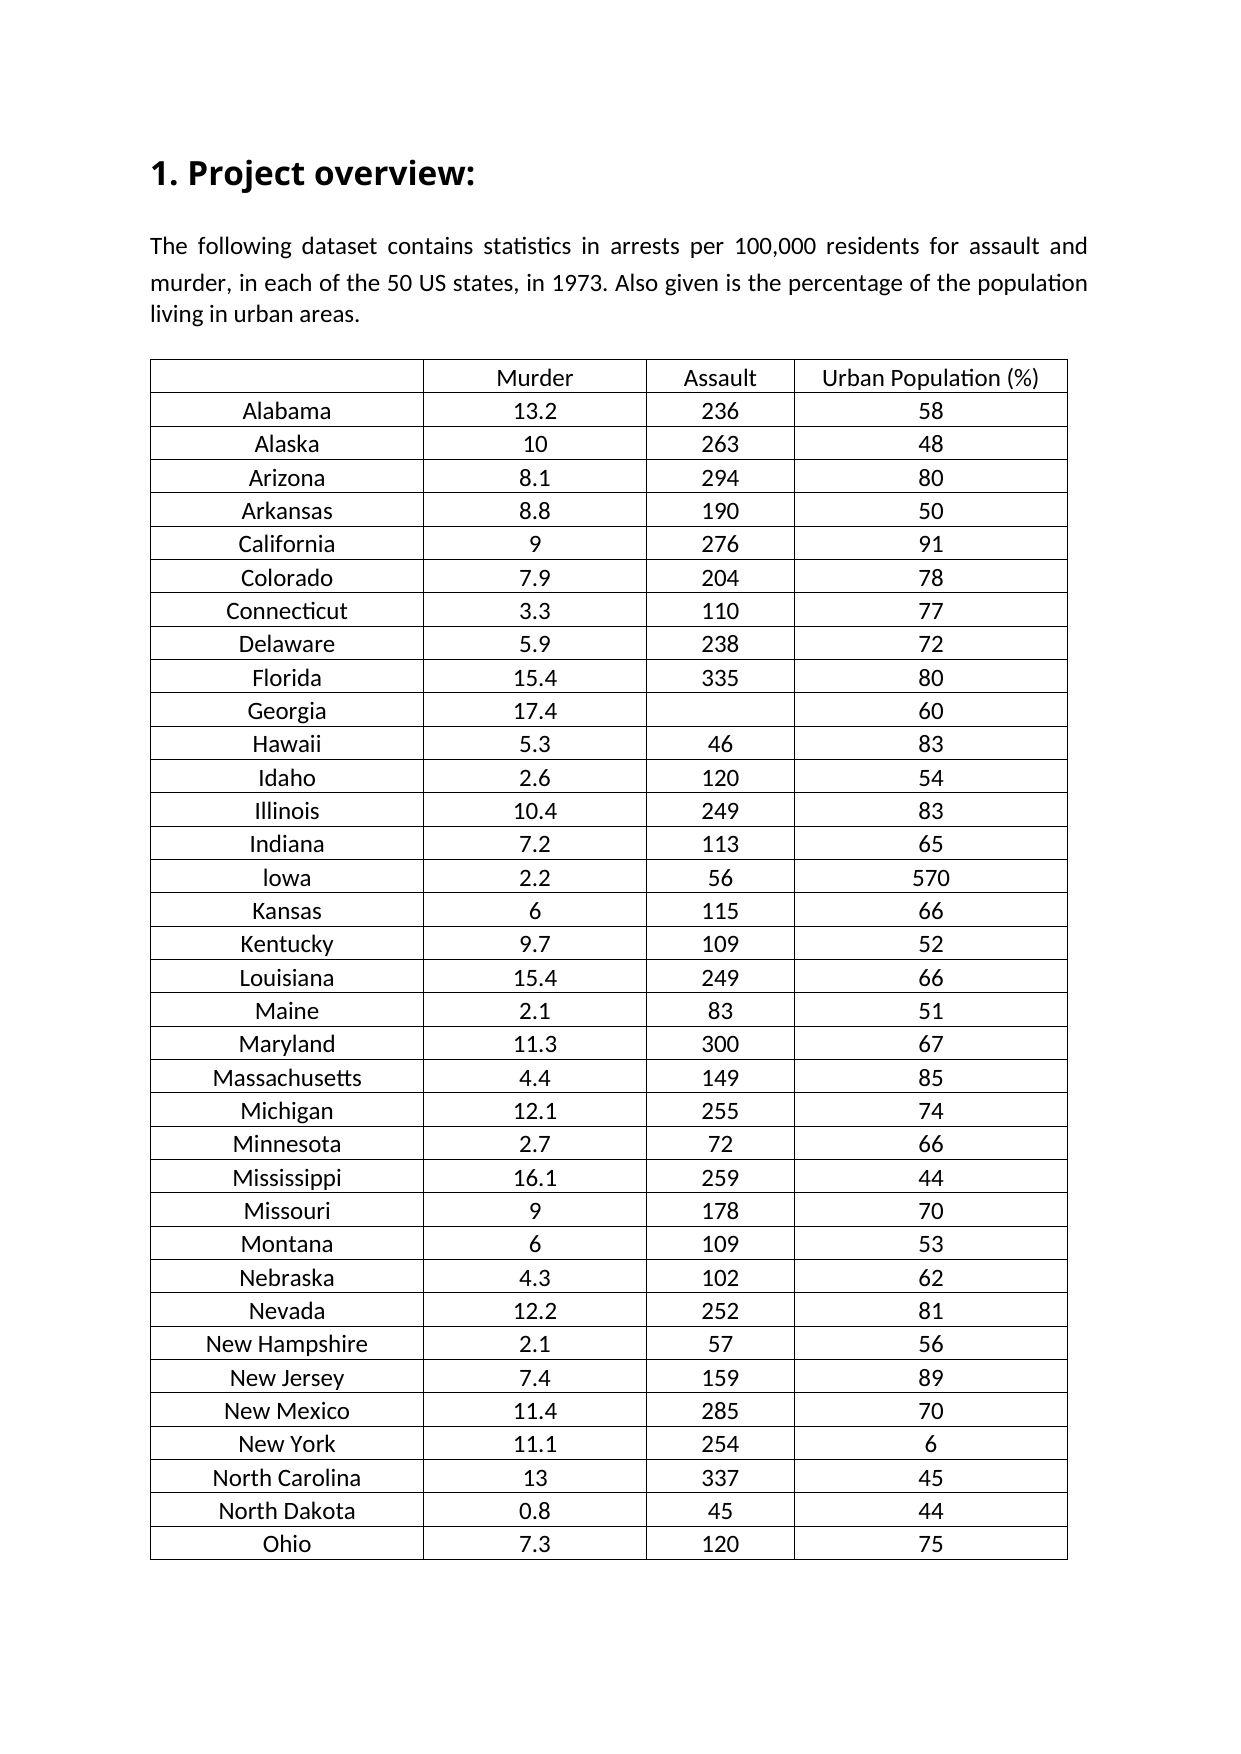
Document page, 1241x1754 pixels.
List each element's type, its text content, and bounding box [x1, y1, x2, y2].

table_cell Arizona [151, 460, 423, 492]
table_cell Kentucky [151, 927, 423, 959]
table_cell 80 [795, 460, 1067, 492]
table_cell Mississippi [151, 1160, 423, 1192]
table_cell 102 [647, 1260, 794, 1292]
table_cell Idaho [151, 760, 423, 792]
table_cell 91 [795, 527, 1067, 559]
table_cell 52 [795, 927, 1067, 959]
table_cell Nevada [151, 1293, 423, 1326]
table_cell Arkansas [151, 493, 423, 526]
table_cell 300 [647, 1027, 794, 1059]
table_cell Montana [151, 1227, 423, 1259]
table_cell 83 [795, 727, 1067, 759]
table_cell Georgia [151, 693, 423, 726]
table_cell [647, 693, 794, 726]
table_cell 159 [647, 1360, 794, 1392]
table_cell 16.1 [424, 1160, 646, 1192]
table_cell 13.2 [424, 393, 646, 426]
table_cell 48 [795, 427, 1067, 459]
table_cell 10.4 [424, 793, 646, 826]
table_cell Michigan [151, 1093, 423, 1126]
table_cell Florida [151, 660, 423, 692]
table_cell 83 [795, 793, 1067, 826]
table_cell Indiana [151, 827, 423, 859]
table_cell 294 [647, 460, 794, 492]
table_cell 72 [795, 627, 1067, 659]
table_cell 2.1 [424, 993, 646, 1026]
table_cell 254 [647, 1427, 794, 1459]
table_cell 75 [795, 1527, 1067, 1559]
table_cell 50 [795, 493, 1067, 526]
table_cell 6 [795, 1427, 1067, 1459]
table_cell 53 [795, 1227, 1067, 1259]
table_cell 4.3 [424, 1260, 646, 1292]
table_cell North Dakota [151, 1493, 423, 1526]
table_cell Kansas [151, 893, 423, 926]
text 1. Project overview: [150, 150, 1090, 195]
table_cell 276 [647, 527, 794, 559]
text ﻿The following dataset contains statistics in arrests per 100,000 residents for assault and murder, in each of the 50 US states, in 1973. Also given is the percentage of the population living in urban areas. [150, 226, 1090, 328]
table_header Urban Population (%) [795, 360, 1067, 392]
table_cell 15.4 [424, 660, 646, 692]
table_cell 12.1 [424, 1093, 646, 1126]
table_cell Massachusetts [151, 1060, 423, 1092]
table_cell New Hampshire [151, 1327, 423, 1359]
table_cell 109 [647, 1227, 794, 1259]
table_cell 44 [795, 1160, 1067, 1192]
table_cell California [151, 527, 423, 559]
table_cell 83 [647, 993, 794, 1026]
table_cell 9 [424, 1193, 646, 1226]
table_cell New York [151, 1427, 423, 1459]
table_cell 109 [647, 927, 794, 959]
table_cell 72 [647, 1127, 794, 1159]
table_cell 115 [647, 893, 794, 926]
table_cell 120 [647, 760, 794, 792]
table_cell 15.4 [424, 960, 646, 992]
table_cell 46 [647, 727, 794, 759]
table_cell 66 [795, 893, 1067, 926]
table_cell 13 [424, 1460, 646, 1492]
table_cell 66 [795, 960, 1067, 992]
table_cell 7.2 [424, 827, 646, 859]
table_cell 51 [795, 993, 1067, 1026]
table_cell Ohio [151, 1527, 423, 1559]
table_cell 238 [647, 627, 794, 659]
table_cell 7.9 [424, 560, 646, 592]
table_cell 5.9 [424, 627, 646, 659]
table_cell 8.1 [424, 460, 646, 492]
table_cell 110 [647, 593, 794, 626]
table_cell 149 [647, 1060, 794, 1092]
table_cell New Mexico [151, 1393, 423, 1426]
table_cell 2.7 [424, 1127, 646, 1159]
table_cell 178 [647, 1193, 794, 1226]
table_cell 2.6 [424, 760, 646, 792]
table_cell 335 [647, 660, 794, 692]
table_cell 236 [647, 393, 794, 426]
table_cell 252 [647, 1293, 794, 1326]
table_cell 78 [795, 560, 1067, 592]
table_cell 190 [647, 493, 794, 526]
table_cell 337 [647, 1460, 794, 1492]
table_cell 113 [647, 827, 794, 859]
table_cell 60 [795, 693, 1067, 726]
table_cell Louisiana [151, 960, 423, 992]
table_cell 54 [795, 760, 1067, 792]
table_cell 70 [795, 1193, 1067, 1226]
table_cell 6 [424, 1227, 646, 1259]
table_cell 66 [795, 1127, 1067, 1159]
table_cell 5.3 [424, 727, 646, 759]
table_cell 62 [795, 1260, 1067, 1292]
table_cell Illinois [151, 793, 423, 826]
table_cell New Jersey [151, 1360, 423, 1392]
table_cell Missouri [151, 1193, 423, 1226]
table_cell 11.4 [424, 1393, 646, 1426]
table_cell 263 [647, 427, 794, 459]
table_cell 7.4 [424, 1360, 646, 1392]
table_cell 259 [647, 1160, 794, 1192]
table_cell 9 [424, 527, 646, 559]
table_cell 2.2 [424, 860, 646, 892]
table_cell 67 [795, 1027, 1067, 1059]
table_cell 81 [795, 1293, 1067, 1326]
table_cell 85 [795, 1060, 1067, 1092]
table_cell 10 [424, 427, 646, 459]
table_cell 44 [795, 1493, 1067, 1526]
table_cell Connecticut [151, 593, 423, 626]
table_header Murder [424, 360, 646, 392]
table_cell 77 [795, 593, 1067, 626]
table_cell 56 [795, 1327, 1067, 1359]
table_cell 12.2 [424, 1293, 646, 1326]
table_cell 120 [647, 1527, 794, 1559]
table_cell Alaska [151, 427, 423, 459]
table_cell Delaware [151, 627, 423, 659]
table_cell Alabama [151, 393, 423, 426]
table_cell 89 [795, 1360, 1067, 1392]
table_cell 17.4 [424, 693, 646, 726]
table_cell 2.1 [424, 1327, 646, 1359]
table_cell 204 [647, 560, 794, 592]
table_cell 3.3 [424, 593, 646, 626]
table_cell Colorado [151, 560, 423, 592]
table_cell 58 [795, 393, 1067, 426]
table_cell 9.7 [424, 927, 646, 959]
table_cell lowa [151, 860, 423, 892]
table_cell 45 [647, 1493, 794, 1526]
table_header Assault [647, 360, 794, 392]
table_cell 249 [647, 960, 794, 992]
table_cell 570 [795, 860, 1067, 892]
table_cell Maine [151, 993, 423, 1026]
table_cell 70 [795, 1393, 1067, 1426]
table_cell 249 [647, 793, 794, 826]
table_cell 56 [647, 860, 794, 892]
table_cell Maryland [151, 1027, 423, 1059]
table_cell 6 [424, 893, 646, 926]
table_cell 8.8 [424, 493, 646, 526]
table_cell 7.3 [424, 1527, 646, 1559]
table_cell Hawaii [151, 727, 423, 759]
table_cell Minnesota [151, 1127, 423, 1159]
table_cell Nebraska [151, 1260, 423, 1292]
table_cell 57 [647, 1327, 794, 1359]
table_cell 0.8 [424, 1493, 646, 1526]
table_cell 11.1 [424, 1427, 646, 1459]
table_cell 45 [795, 1460, 1067, 1492]
table_cell 255 [647, 1093, 794, 1126]
table_cell 74 [795, 1093, 1067, 1126]
table_cell 11.3 [424, 1027, 646, 1059]
table_cell North Carolina [151, 1460, 423, 1492]
table_cell 65 [795, 827, 1067, 859]
table_cell 4.4 [424, 1060, 646, 1092]
table_header [151, 360, 423, 392]
table_cell 285 [647, 1393, 794, 1426]
table_cell 80 [795, 660, 1067, 692]
